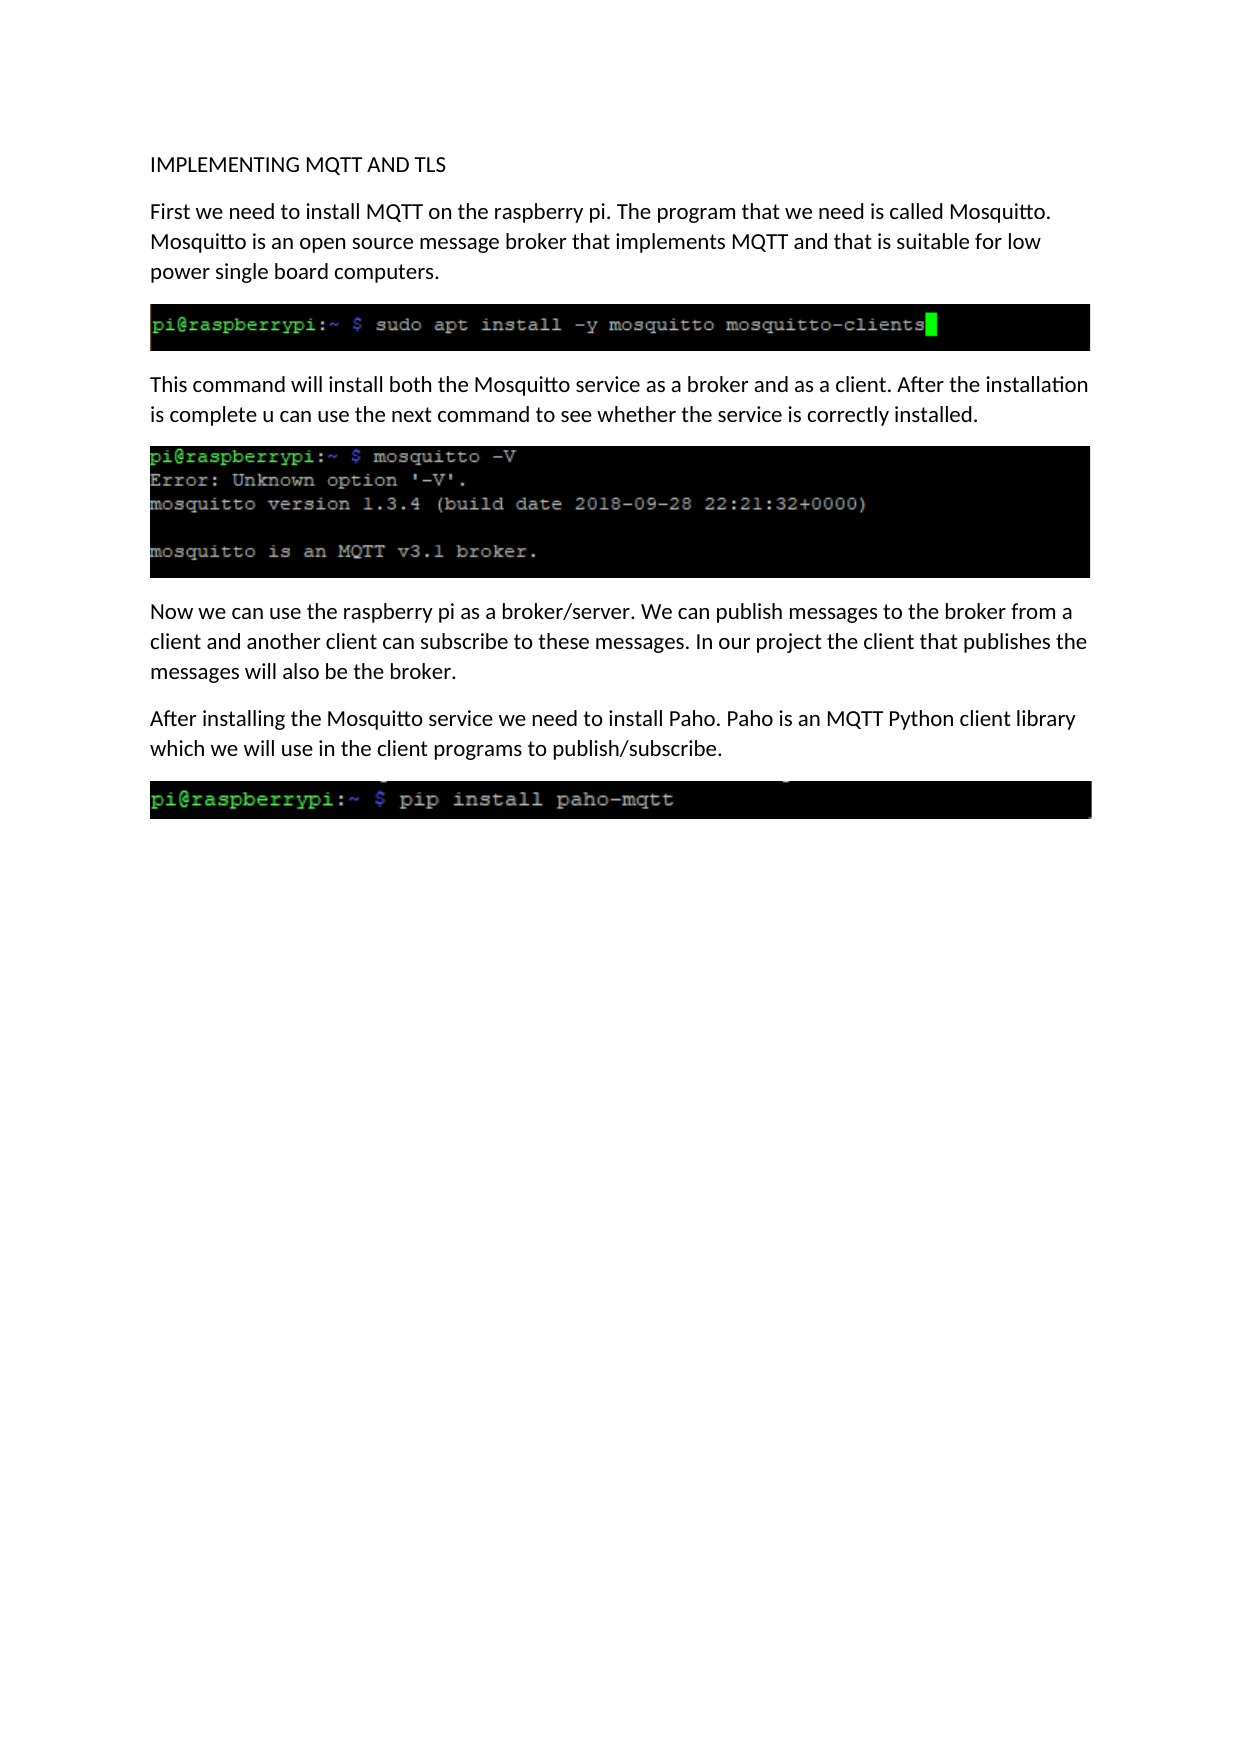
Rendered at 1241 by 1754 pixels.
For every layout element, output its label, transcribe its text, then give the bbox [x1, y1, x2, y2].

picture [150, 304, 1091, 351]
picture [150, 781, 1092, 819]
text Now we can use the raspberry pi as a broker/server. We can publish messages to the broker from a client and another client can subscribe to these messages. In our project the client that publishes the messages will also be the broker. [150, 597, 1090, 685]
picture [150, 446, 1091, 578]
text After installing the Mosquitto service we need to install Paho. Paho is an MQTT Python client library which we will use in the client programs to publish/subscribe. [150, 704, 1090, 762]
text First we need to install MQTT on the raspberry pi. The program that we need is called Mosquitto. Mosquitto is an open source message broker that implements MQTT and that is suitable for low power single board computers. [150, 197, 1090, 285]
text This command will install both the Mosquitto service as a broker and as a client. After the installation is complete u can use the next command to see whether the service is correctly installed. [150, 370, 1090, 428]
text IMPLEMENTING MQTT AND TLS [150, 150, 1090, 178]
